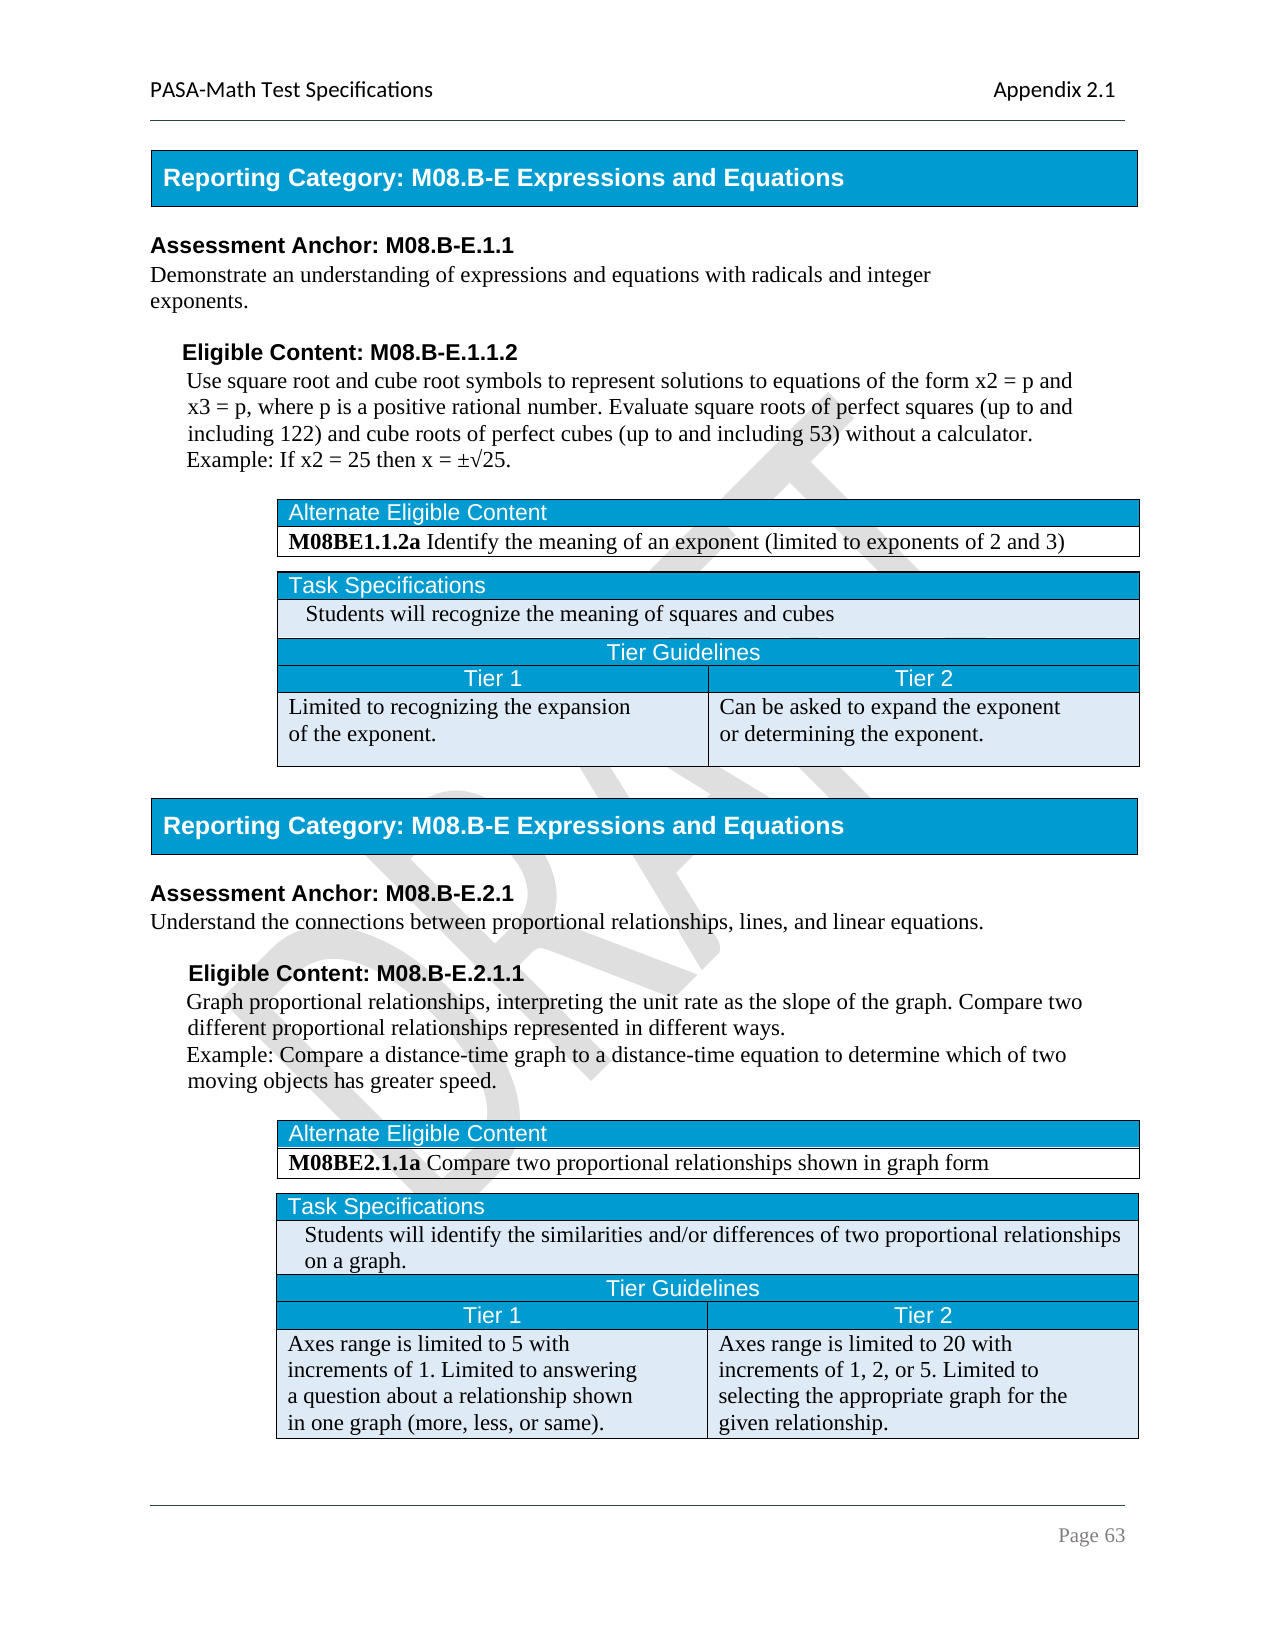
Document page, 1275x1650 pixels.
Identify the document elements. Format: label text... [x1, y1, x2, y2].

table_header Reporting Category: M08.B-E Expressions and Equations [152, 799, 1137, 854]
table_cell Students will identify the similarities and/or differences of two proportional relationships on a graph. [277, 1221, 1138, 1274]
text Assessment Anchor: M08.B-E.1.1 [150, 232, 1125, 259]
table_header Alternate Eligible Content [278, 500, 1139, 526]
table_cell Tier 1 [277, 1302, 707, 1329]
table_cell Axes range is limited to 5 with increments of 1. Limited to answering a question about a relationship shown in one graph (more, less, or same). [277, 1330, 707, 1438]
table_cell Tier Guidelines [278, 639, 1139, 665]
table_cell M08BE1.1.2a Identify the meaning of an exponent (limited to exponents of 2 and 3) [278, 527, 1139, 556]
text Example: Compare a distance-time graph to a distance-time equation to determine which of two moving objects has greater speed. [186, 1041, 1098, 1093]
text Eligible Content: M08.B-E.1.1.2 [150, 338, 1125, 365]
table_cell Limited to recognizing the expansion of the exponent. [278, 693, 708, 766]
table_header Alternate Eligible Content [278, 1121, 1139, 1147]
table_cell M08BE2.1.1a Compare two proportional relationships shown in graph form [278, 1149, 1139, 1177]
table_cell Tier 1 [278, 666, 708, 692]
text Use square root and cube root symbols to represent solutions to equations of the form x2 = p and x3 = p, where p is a positive rational number. Evaluate square roots of perfect squares (up to and including 122) and cube roots of perfect cubes (up to and including 53) without a calculator. [186, 367, 1098, 446]
table_cell Can be asked to expand the exponent or determining the exponent. [709, 693, 1139, 766]
table_header Task Specifications [277, 1194, 1138, 1220]
text Assessment Anchor: M08.B-E.2.1 [150, 880, 1125, 906]
table_cell Students will recognize the meaning of squares and cubes [278, 600, 1139, 637]
table_cell Axes range is limited to 20 with increments of 1, 2, or 5. Limited to selecting the appropriate graph for the given relationship. [708, 1330, 1138, 1438]
text Understand the connections between proportional relationships, lines, and linear equations. [150, 908, 1021, 935]
table_cell Tier Guidelines [277, 1275, 1138, 1301]
table_cell Tier 2 [709, 666, 1139, 692]
text Eligible Content: M08.B-E.2.1.1 [150, 960, 1125, 986]
table_header Reporting Category: M08.B-E Expressions and Equations [152, 151, 1137, 206]
table_header Task Specifications [278, 573, 1139, 599]
table_cell Tier 2 [708, 1302, 1138, 1329]
text Graph proportional relationships, interpreting the unit rate as the slope of the graph. Compare two different proportional relationships represented in different ways. [186, 988, 1098, 1041]
text Demonstrate an understanding of expressions and equations with radicals and integer exponents. [150, 261, 1021, 313]
text Example: If x2 = 25 then x = ±√25. [186, 446, 1098, 472]
